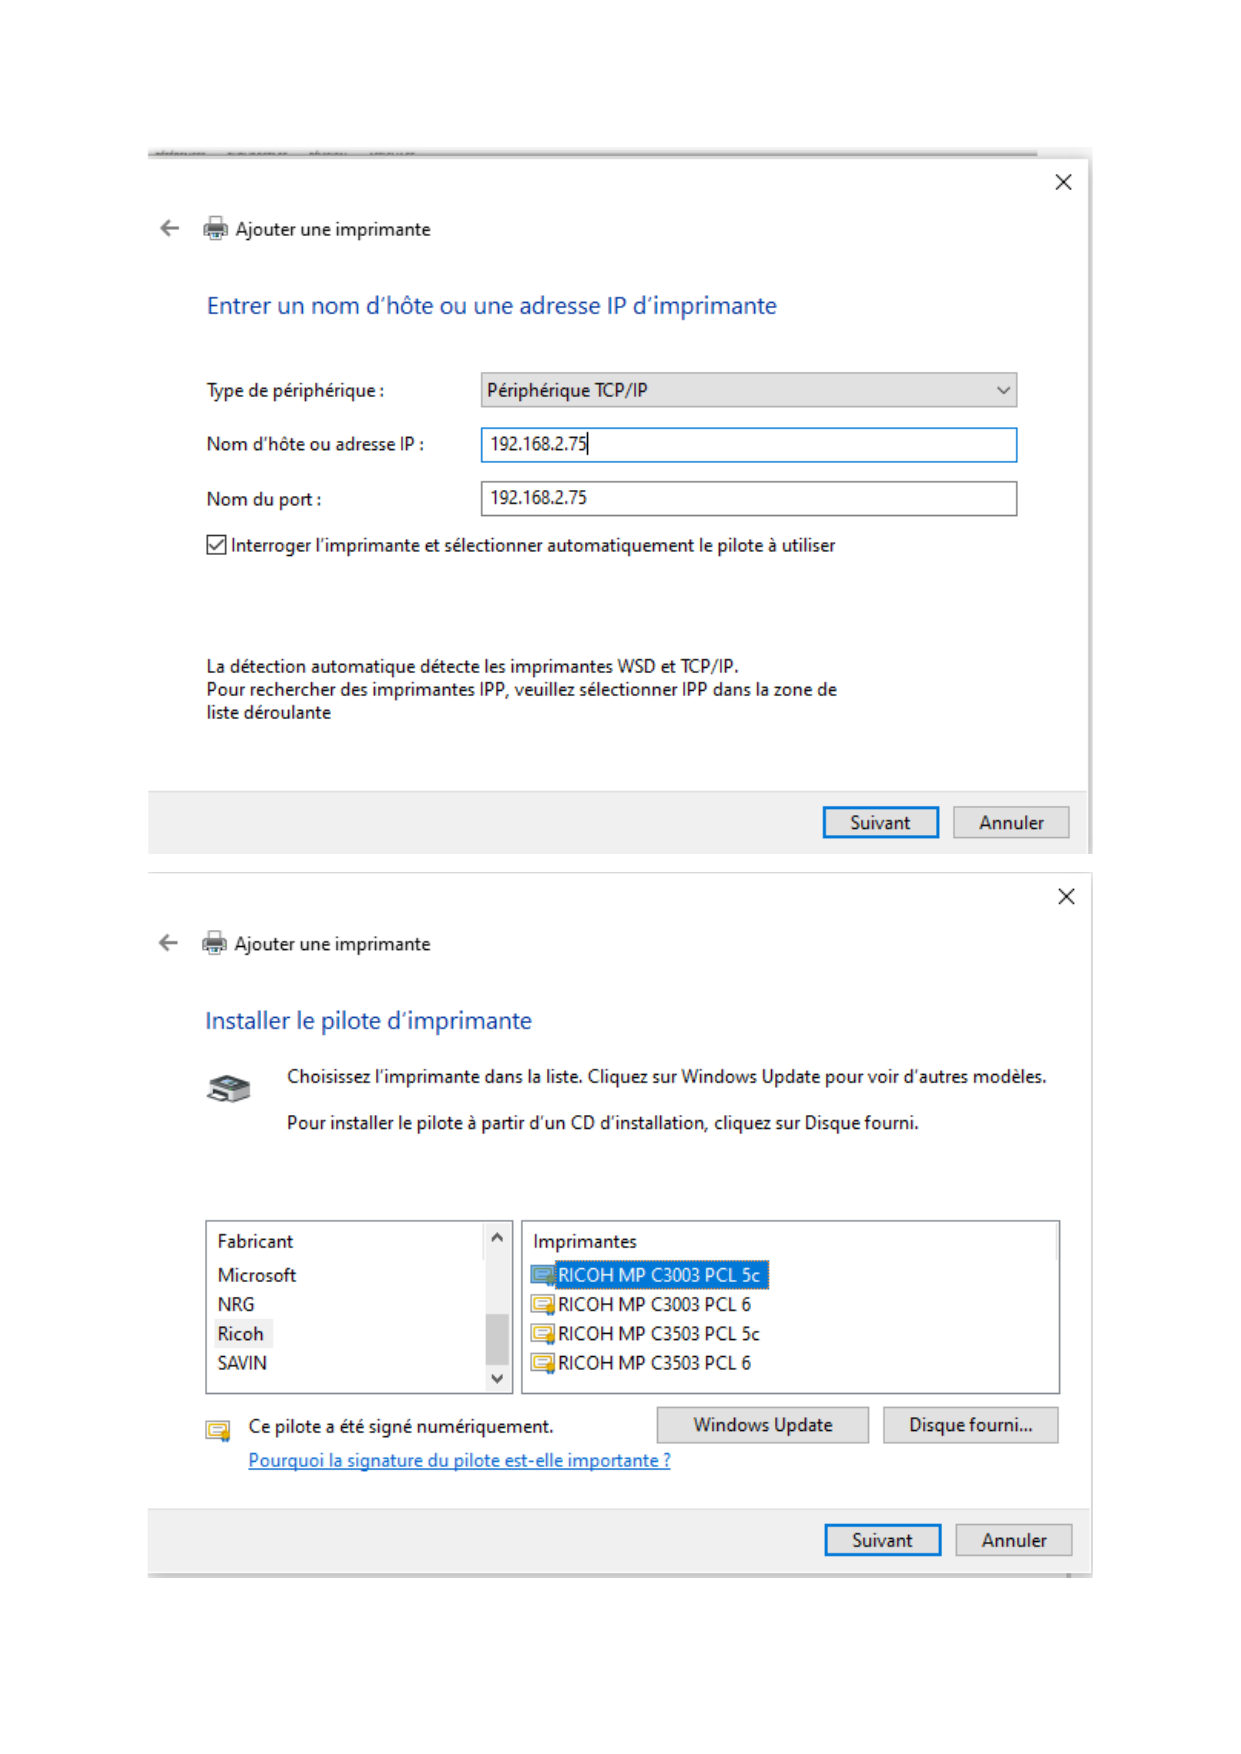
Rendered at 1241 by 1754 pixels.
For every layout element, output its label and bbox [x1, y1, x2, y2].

picture [147, 147, 1093, 854]
picture [147, 872, 1093, 1578]
